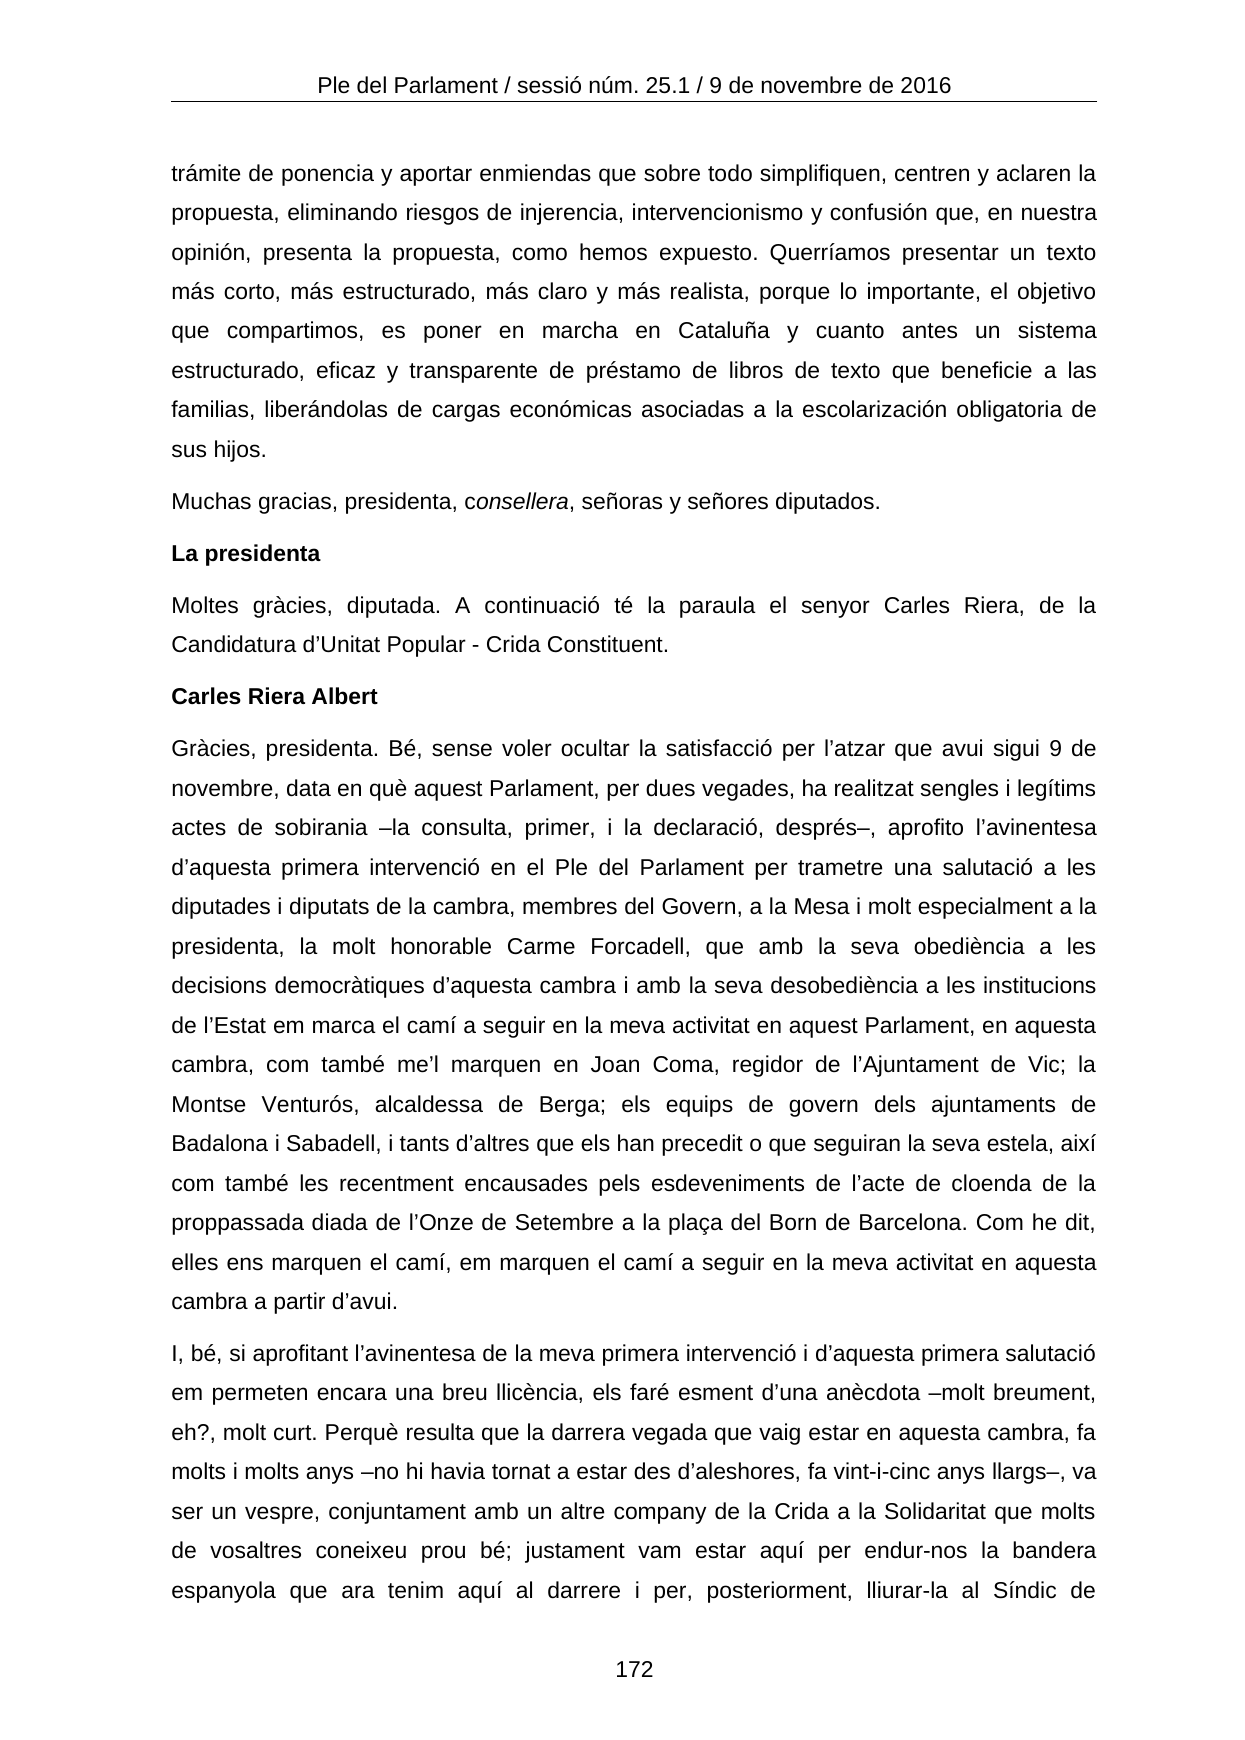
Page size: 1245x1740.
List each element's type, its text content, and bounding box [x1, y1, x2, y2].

text Carles Riera Albert [171, 683, 1097, 709]
text La presidenta [171, 540, 1097, 566]
text Muchas gracias, presidenta, consellera, señoras y señores diputados. [171, 488, 1097, 514]
text Gràcies, presidenta. Bé, sense voler ocultar la satisfacció per l’atzar que avui sigui 9 de novembre, data en què aquest Parlament, per dues vegades, ha realitzat sengles i legítims actes de sobirania –la consulta, primer, i la declaració, després–, aprofito l’avinentesa d’aquesta primera intervenció en el Ple del Parlament per trametre una salutació a les diputades i diputats de la cambra, membres del Govern, a la Mesa i molt especialment a la presidenta, la molt honorable Carme Forcadell, que amb la seva obediència a les decisions democràtiques d’aquesta cambra i amb la seva desobediència a les institucions de l’Estat em marca el camí a seguir en la meva activitat en aquest Parlament, en aquesta cambra, com també me’l marquen en Joan Coma, regidor de l’Ajuntament de Vic; la Montse Venturós, alcaldessa de Berga; els equips de govern dels ajuntaments de Badalona i Sabadell, i tants d’altres que els han precedit o que seguiran la seva estela, així com també les recentment encausades pels esdeveniments de l’acte de cloenda de la proppassada diada de l’Onze de Setembre a la plaça del Born de Barcelona. Com he dit, elles ens marquen el camí, em marquen el camí a seguir en la meva activitat en aquesta cambra a partir d’avui. [171, 735, 1097, 1314]
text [171, 159, 1097, 462]
text Moltes gràcies, diputada. A continuació té la paraula el senyor Carles Riera, de la Candidatura d’Unitat Popular - Crida Constituent. [171, 592, 1097, 658]
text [171, 1340, 1097, 1603]
